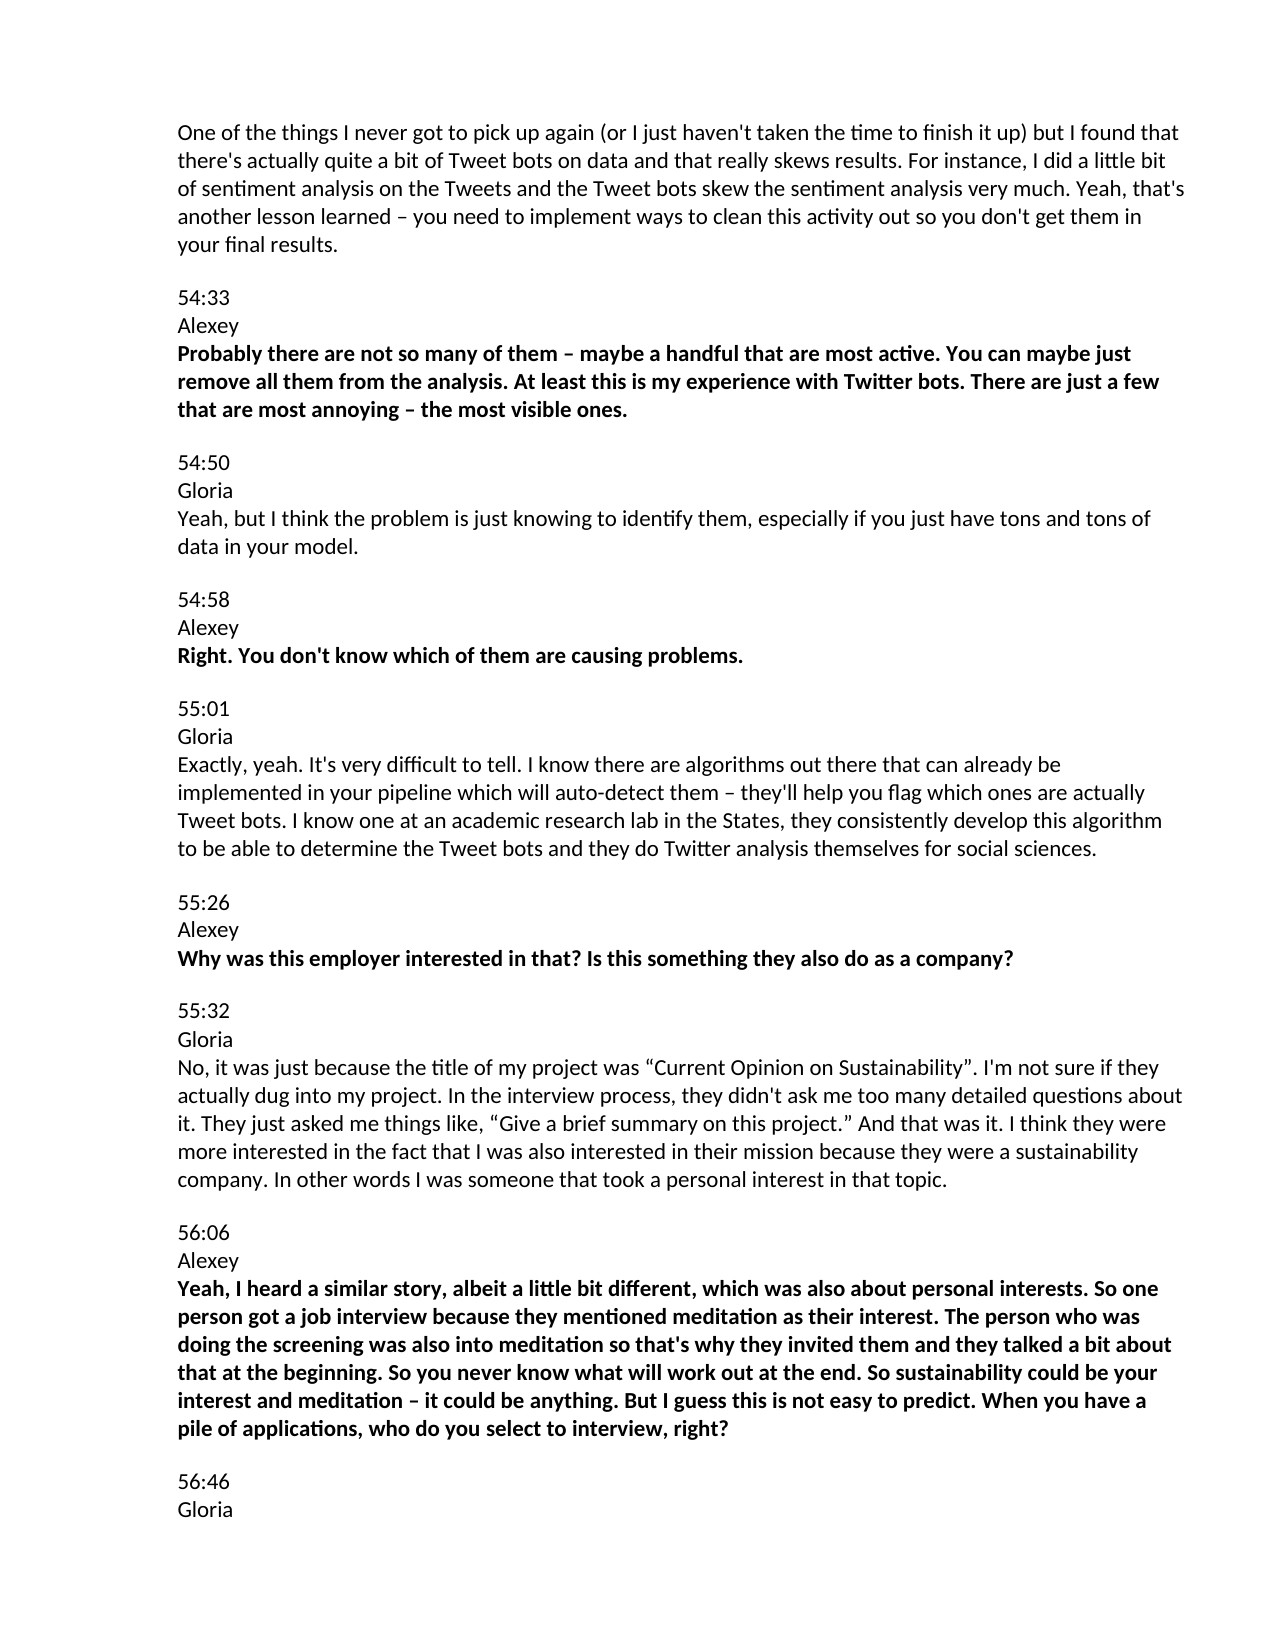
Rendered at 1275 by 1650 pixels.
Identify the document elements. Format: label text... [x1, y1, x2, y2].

text 56:46 [177, 1467, 1186, 1495]
text 54:50 [177, 448, 1186, 476]
text Gloria [177, 1025, 1186, 1053]
text Alexey [177, 1246, 1186, 1274]
text Alexey [177, 613, 1186, 641]
text 56:06 [177, 1218, 1186, 1246]
text 55:32 [177, 997, 1186, 1025]
text 55:01 [177, 694, 1186, 722]
text Alexey [177, 916, 1186, 944]
text Gloria [177, 1495, 1186, 1523]
text Probably there are not so many of them – maybe a handful that are most active. You can maybe just remove all them from the analysis. At least this is my experience with Twitter bots. There are just a few that are most annoying – the most visible ones. [177, 339, 1186, 423]
text 54:33 [177, 283, 1186, 311]
text One of the things I never got to pick up again (or I just haven't taken the time to finish it up) but I found that there's actually quite a bit of Tweet bots on data and that really skews results. For instance, I did a little bit of sentiment analysis on the Tweets and the Tweet bots skew the sentiment analysis very much. Yeah, that's another lesson learned – you need to implement ways to clean this activity out so you don't get them in your final results. [177, 118, 1186, 258]
text 55:26 [177, 888, 1186, 916]
text Exactly, yeah. It's very difficult to tell. I know there are algorithms out there that can already be implemented in your pipeline which will auto-detect them – they'll help you flag which ones are actually Tweet bots. I know one at an academic research lab in the States, they consistently develop this algorithm to be able to determine the Tweet bots and they do Twitter analysis themselves for social sciences. [177, 751, 1186, 863]
text Why was this employer interested in that? Is this something they also do as a company? [177, 944, 1186, 972]
text 54:58 [177, 585, 1186, 613]
text No, it was just because the title of my project was “Current Opinion on Sustainability”. I'm not sure if they actually dug into my project. In the interview process, they didn't ask me too many detailed questions about it. They just asked me things like, “Give a brief summary on this project.” And that was it. I think they were more interested in the fact that I was also interested in their mission because they were a sustainability company. In other words I was someone that took a personal interest in that topic. [177, 1053, 1186, 1193]
text Gloria [177, 722, 1186, 751]
text Gloria [177, 476, 1186, 504]
text Right. You don't know which of them are causing problems. [177, 641, 1186, 669]
text Alexey [177, 311, 1186, 339]
text Yeah, but I think the problem is just knowing to identify them, especially if you just have tons and tons of data in your model. [177, 504, 1186, 560]
text Yeah, I heard a similar story, albeit a little bit different, which was also about personal interests. So one person got a job interview because they mentioned meditation as their interest. The person who was doing the screening was also into meditation so that's why they invited them and they talked a bit about that at the beginning. So you never know what will work out at the end. So sustainability could be your interest and meditation – it could be anything. But I guess this is not easy to predict. When you have a pile of applications, who do you select to interview, right? [177, 1274, 1186, 1442]
